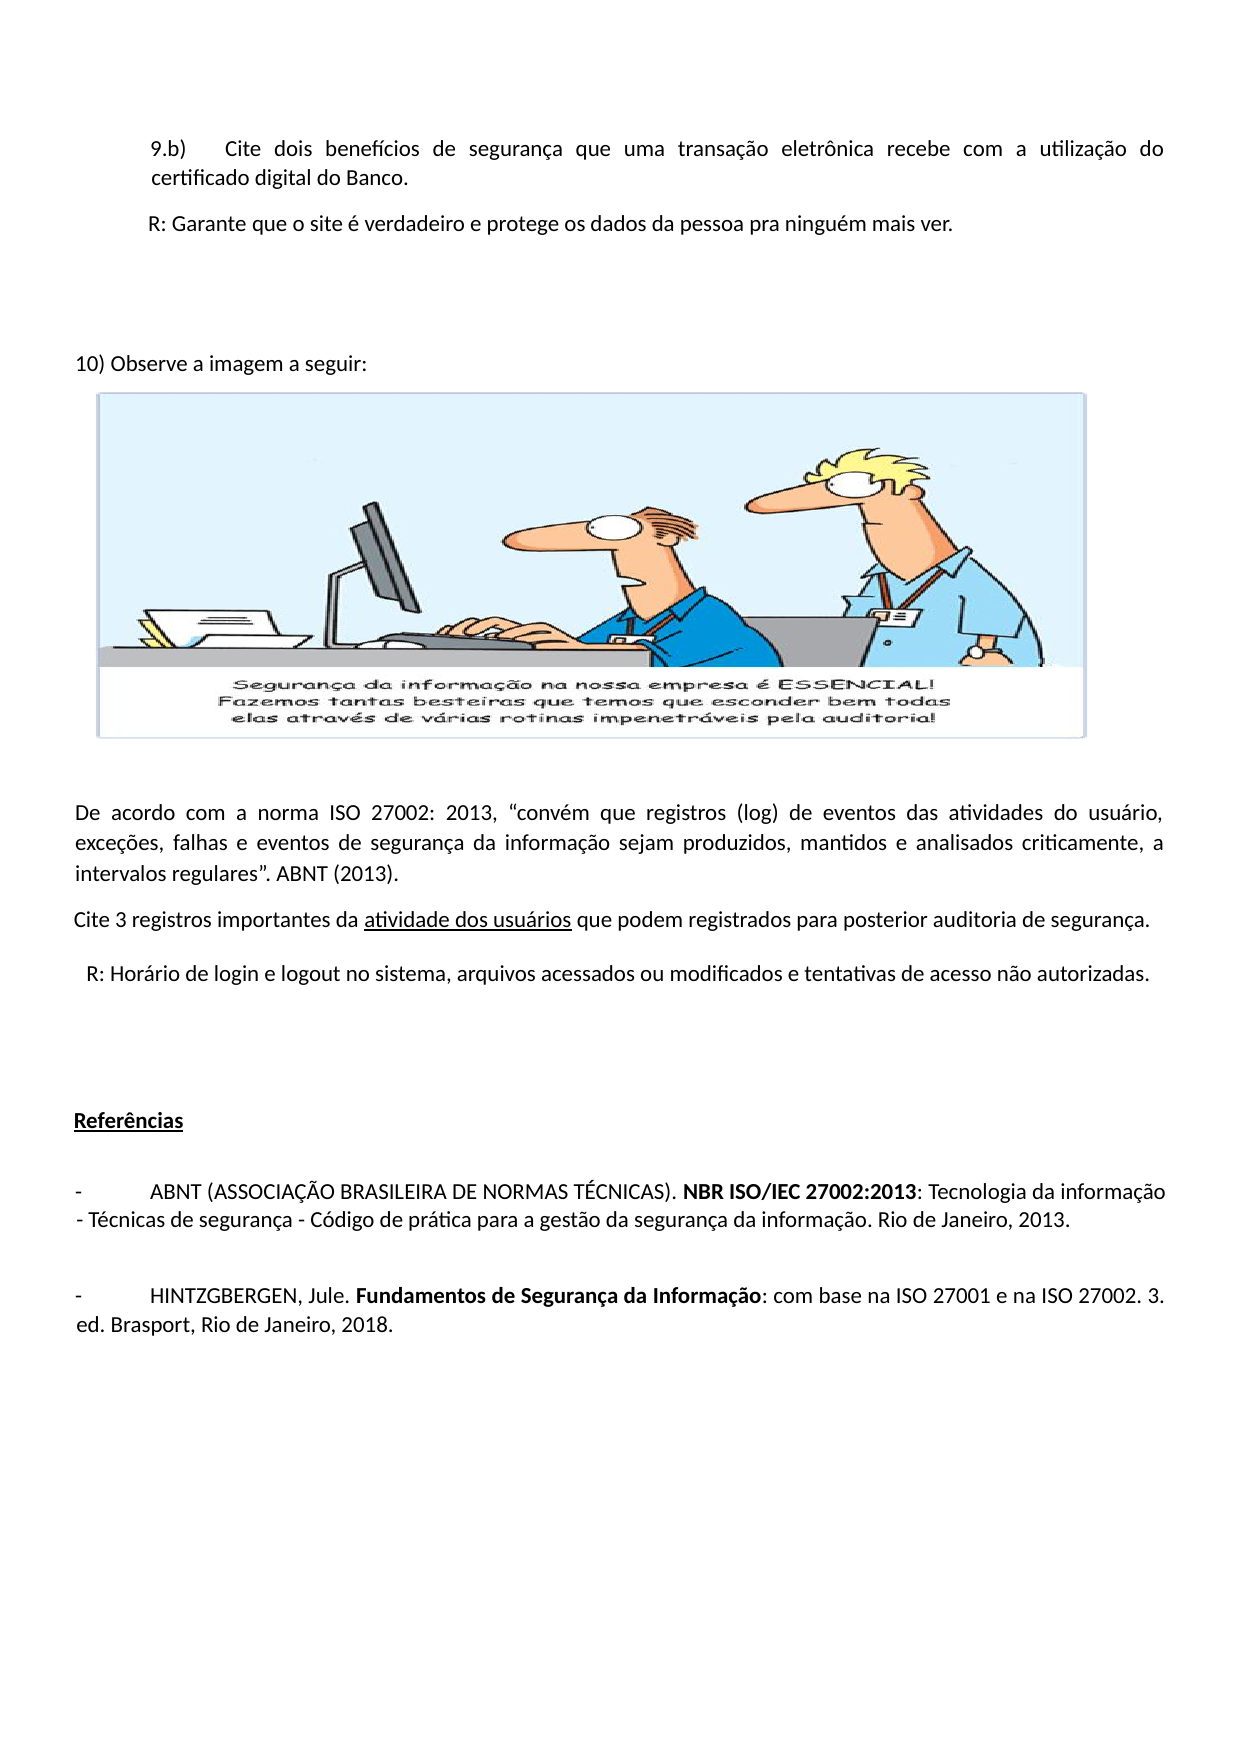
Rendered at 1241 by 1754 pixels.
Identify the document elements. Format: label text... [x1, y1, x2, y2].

list Cite dois benefícios de segurança que uma transação eletrônica recebe com a utilização do certificado digital do Banco. [150, 134, 1166, 191]
text De acordo com a norma ISO 27002: 2013, “convém que registros (log) de eventos das atividades do usuário, exceções, falhas e eventos de segurança da informação sejam produzidos, mantidos e analisados criticamente, a intervalos regulares”. ABNT (2013). [75, 798, 1166, 887]
list Observe a imagem a seguir: [75, 349, 1166, 377]
list R: Horário de login e logout no sistema, arquivos acessados ou modificados e tentativas de acesso não autorizadas. [86, 959, 1166, 987]
list HINTZGBERGEN, Jule. Fundamentos de Segurança da Informação: com base na ISO 27001 e na ISO 27002. 3. ed. Brasport, Rio de Janeiro, 2018. [75, 1281, 1166, 1338]
subtitle Referências [73, 1106, 1166, 1134]
text Cite 3 registros importantes da atividade dos usuários que podem registrados para posterior auditoria de segurança. [73, 905, 1166, 933]
list ABNT (ASSOCIAÇÃO BRASILEIRA DE NORMAS TÉCNICAS). NBR ISO/IEC 27002:2013: Tecnologia da informação - Técnicas de segurança - Código de prática para a gestão da segurança da informação. Rio de Janeiro, 2013. [75, 1177, 1166, 1234]
list R: Garante que o site é verdadeiro e protege os dados da pessoa pra ninguém mais ver. [86, 209, 1166, 237]
